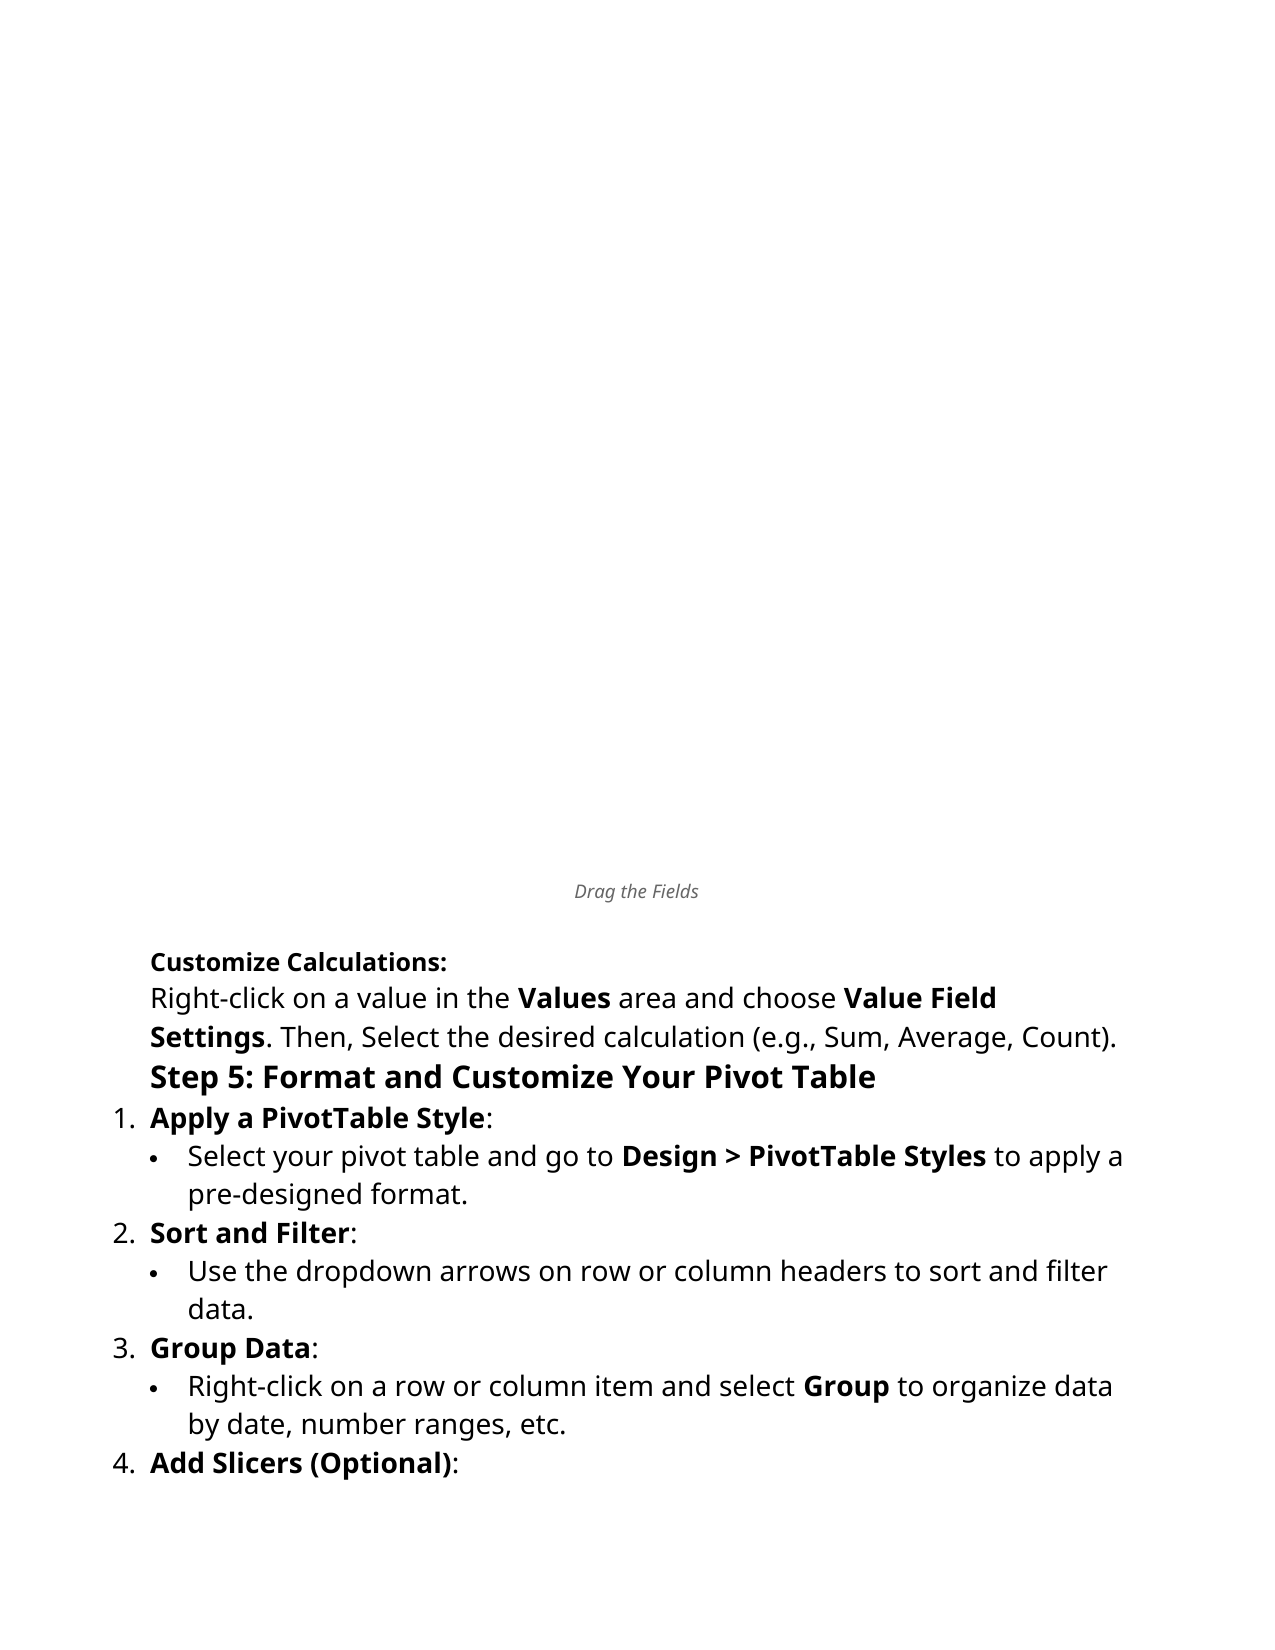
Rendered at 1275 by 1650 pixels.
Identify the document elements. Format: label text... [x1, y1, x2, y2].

text Step 5: Format and Customize Your Pivot Table [150, 1055, 1125, 1098]
list Select your pivot table and go to Design > PivotTable Styles to apply a pre-designed format. [150, 1136, 1125, 1213]
list Right-click on a row or column item and select Group to organize data by date, number ranges, etc. [150, 1366, 1125, 1443]
list Add Slicers (Optional): [112, 1443, 1125, 1481]
list Group Data: [112, 1328, 1125, 1366]
list Sort and Filter: [112, 1213, 1125, 1251]
list Use the dropdown arrows on row or column headers to sort and filter data. [150, 1251, 1125, 1328]
text Drag the Fields [150, 878, 1125, 903]
text Right-click on a value in the Values area and choose Value Field Settings. Then, Select the desired calculation (e.g., Sum, Average, Count). [150, 979, 1125, 1055]
list Apply a PivotTable Style: [112, 1098, 1125, 1136]
text Customize Calculations: [150, 945, 1125, 979]
